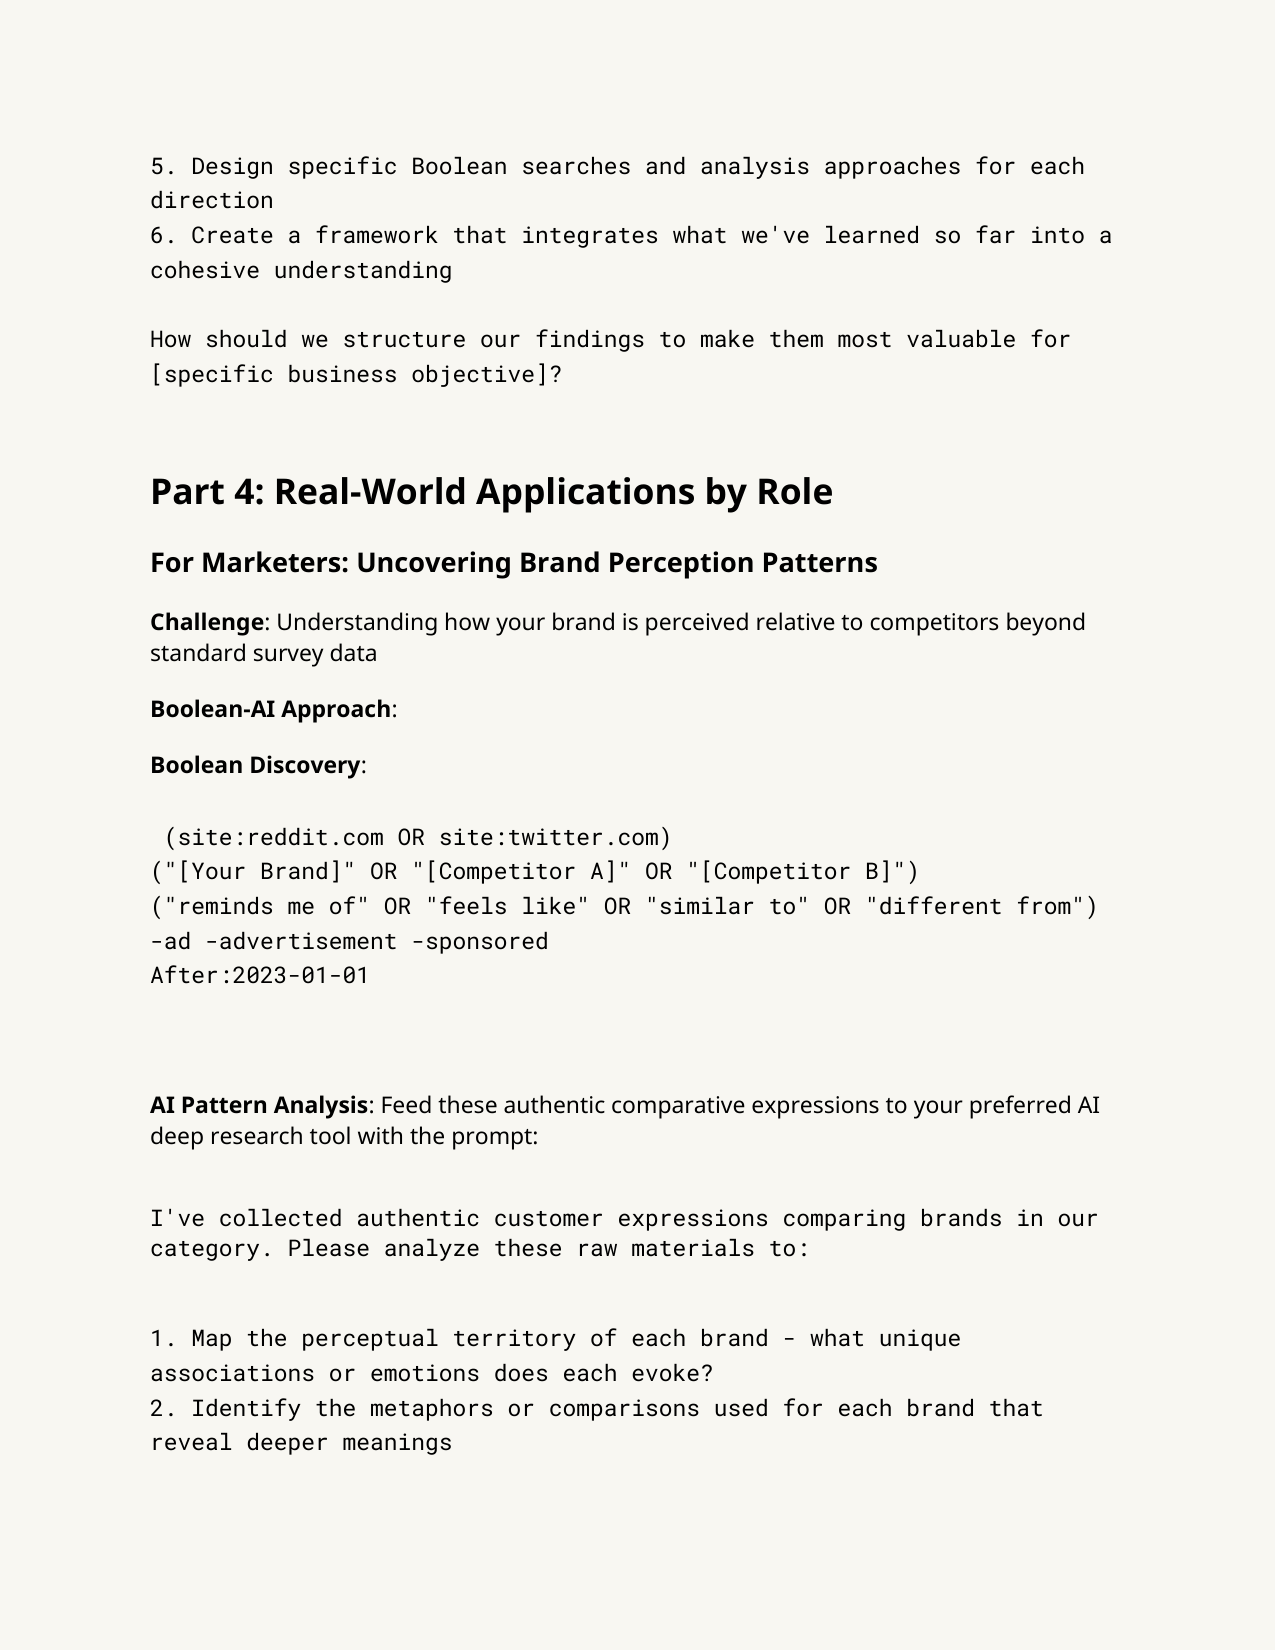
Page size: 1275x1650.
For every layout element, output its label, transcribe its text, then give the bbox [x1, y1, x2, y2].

text Challenge: Understanding how your brand is perceived relative to competitors beyond standard survey data [150, 606, 1125, 668]
text 6. Create a framework that integrates what we've learned so far into a cohesive understanding [150, 219, 1125, 284]
text 2. Identify the metaphors or comparisons used for each brand that reveal deeper meanings [150, 1392, 1125, 1457]
text -ad -advertisement -sponsored [150, 925, 1125, 955]
subtitle Part 4: Real-World Applications by Role [150, 466, 1125, 514]
text ("reminds me of" OR "feels like" OR "similar to" OR "different from") [150, 890, 1125, 921]
text ("[Your Brand]" OR "[Competitor A]" OR "[Competitor B]") [150, 856, 1125, 886]
subtitle For Marketers: Uncovering Brand Perception Patterns [150, 544, 1125, 581]
text After:2023-01-01 [150, 960, 1125, 990]
text Boolean Discovery: (site:reddit.com OR site:twitter.com) [150, 749, 1125, 851]
text 5. Design specific Boolean searches and analysis approaches for each direction [150, 150, 1125, 215]
text Boolean-AI Approach: [150, 693, 1125, 724]
text I've collected authentic customer expressions comparing brands in our category. Please analyze these raw materials to: [150, 1203, 1125, 1263]
text AI Pattern Analysis: Feed these authentic comparative expressions to your preferred AI deep research tool with the prompt: [150, 1089, 1125, 1178]
text 1. Map the perceptual territory of each brand - what unique associations or emotions does each evoke? [150, 1323, 1125, 1388]
text How should we structure our findings to make them most valuable for [specific business objective]? [150, 323, 1125, 388]
